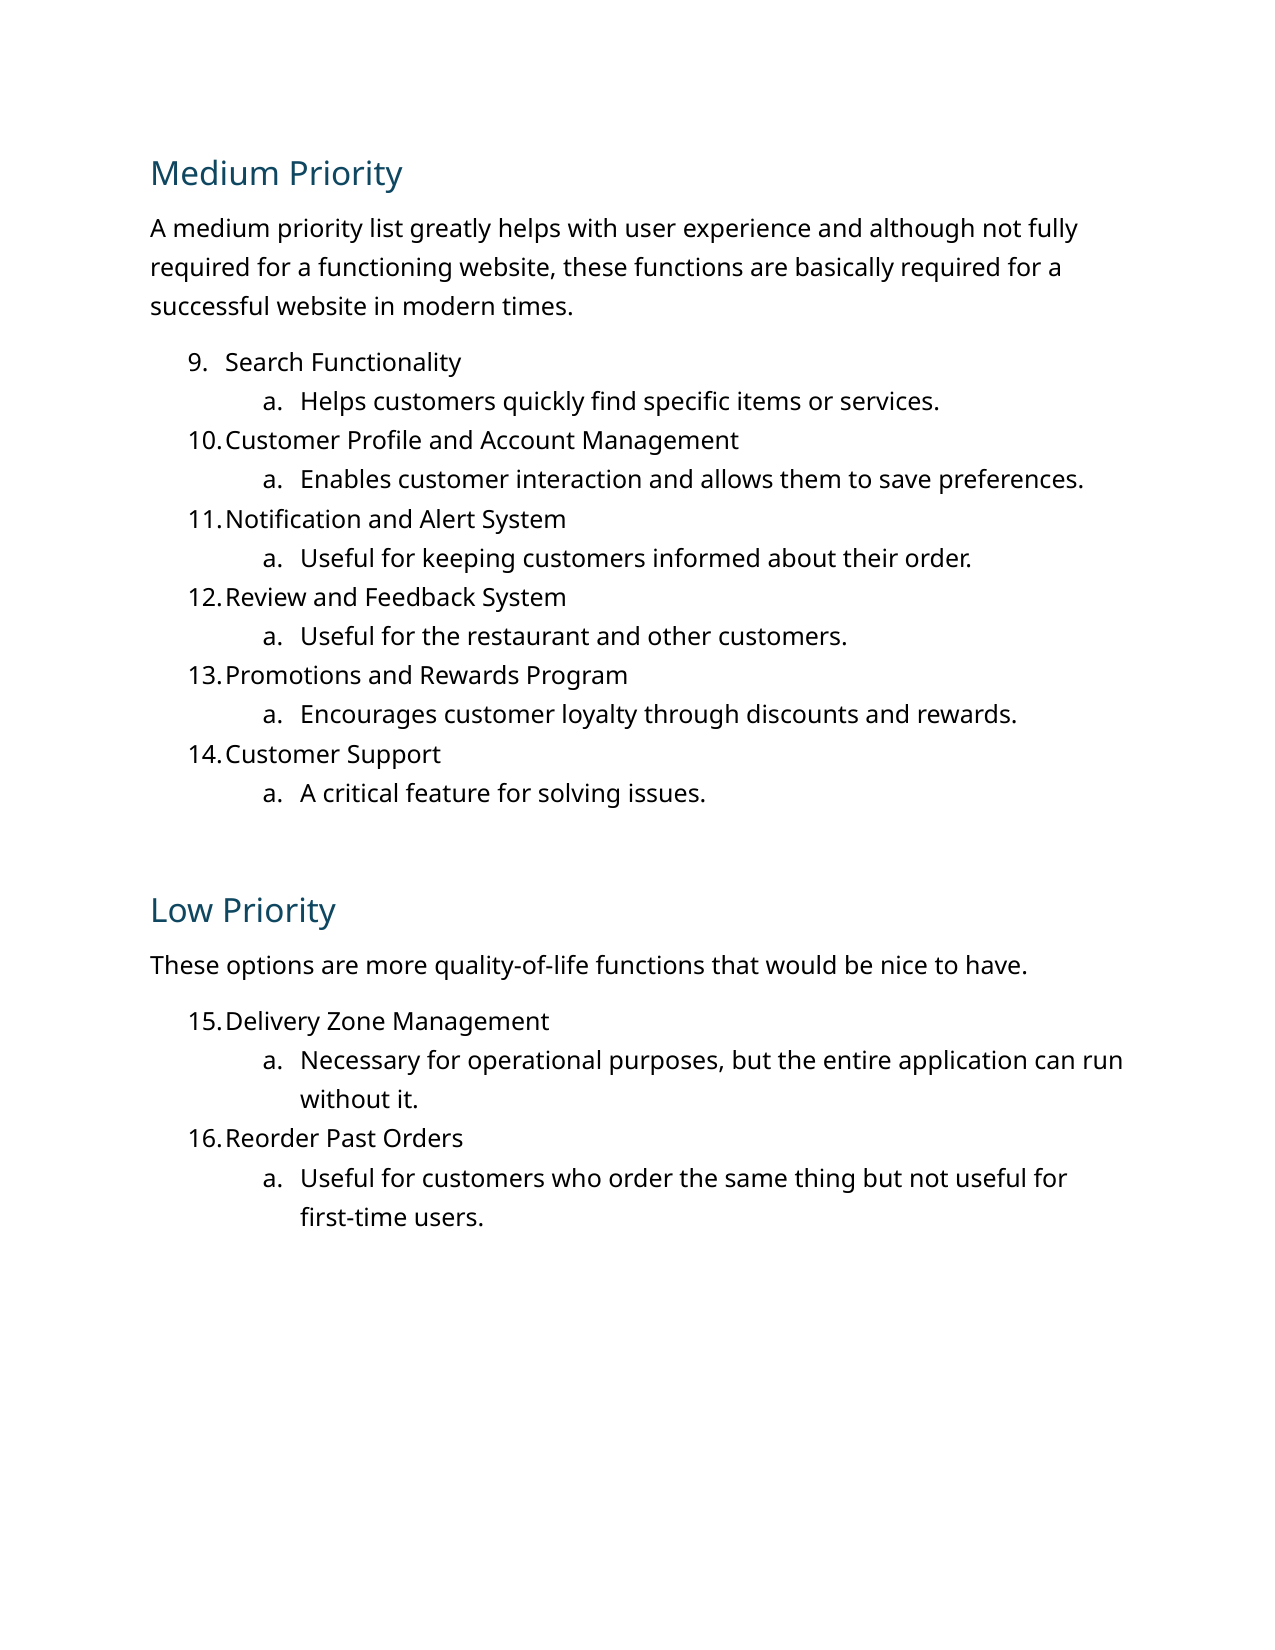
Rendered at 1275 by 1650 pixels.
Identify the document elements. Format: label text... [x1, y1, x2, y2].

list Reorder Past Orders [187, 1121, 1125, 1155]
list Necessary for operational purposes, but the entire application can run without it. [262, 1043, 1125, 1116]
list Customer Profile and Account Management [187, 423, 1125, 457]
list Notification and Alert System [187, 501, 1125, 535]
list Useful for keeping customers informed about their order. [262, 541, 1125, 574]
list Review and Feedback System [187, 580, 1125, 614]
text A medium priority list greatly helps with user experience and although not fully required for a functioning website, these functions are basically required for a successful website in modern times. [150, 211, 1125, 323]
text These options are more quality-of-life functions that would be nice to have. [150, 948, 1125, 982]
list Search Functionality [187, 345, 1125, 379]
subtitle Medium Priority [150, 150, 1125, 195]
list Helps customers quickly find specific items or services. [262, 384, 1125, 418]
subtitle Low Priority [150, 887, 1125, 933]
list Promotions and Rewards Program [187, 658, 1125, 692]
list A critical feature for solving issues. [262, 776, 1125, 809]
list Encourages customer loyalty through discounts and rewards. [262, 697, 1125, 731]
list Useful for customers who order the same thing but not useful for first-time users. [262, 1160, 1125, 1233]
list Delivery Zone Management [187, 1003, 1125, 1038]
list Enables customer interaction and allows them to save preferences. [262, 462, 1125, 496]
list Customer Support [187, 736, 1125, 770]
list Useful for the restaurant and other customers. [262, 619, 1125, 653]
